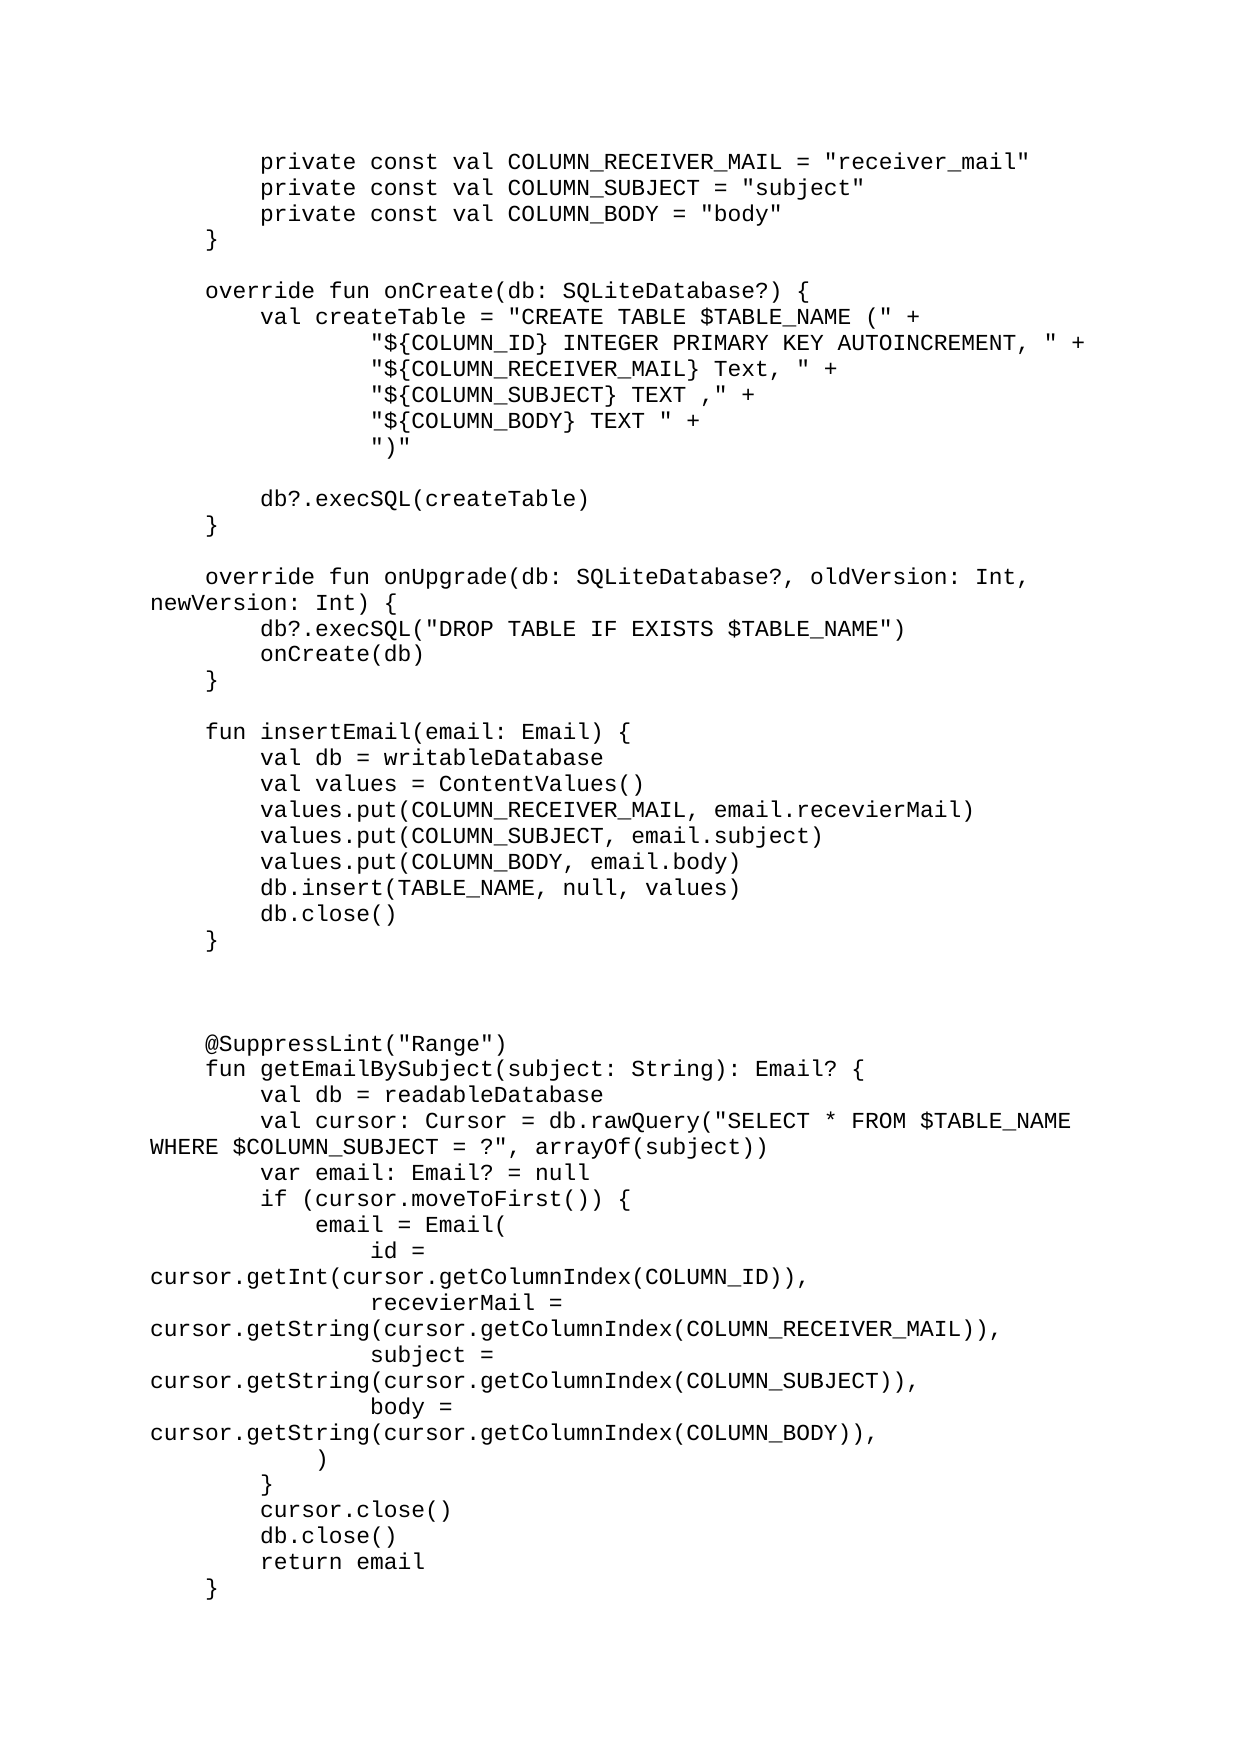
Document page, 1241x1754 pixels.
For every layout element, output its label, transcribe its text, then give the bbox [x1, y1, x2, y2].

text body = cursor.getString(cursor.getColumnIndex(COLUMN_BODY)), [150, 1395, 1090, 1447]
text cursor.close() [150, 1499, 1090, 1525]
text db.close() [150, 902, 1090, 928]
text db?.execSQL("DROP TABLE IF EXISTS $TABLE_NAME") [150, 617, 1090, 643]
text val createTable = "CREATE TABLE $TABLE_NAME (" + [150, 306, 1090, 332]
text email = Email( [150, 1213, 1090, 1239]
text fun getEmailBySubject(subject: String): Email? { [150, 1058, 1090, 1084]
text private const val COLUMN_BODY = "body" [150, 202, 1090, 228]
text private const val COLUMN_SUBJECT = "subject" [150, 176, 1090, 202]
text val db = writableDatabase [150, 747, 1090, 772]
text val cursor: Cursor = db.rawQuery("SELECT * FROM $TABLE_NAME WHERE $COLUMN_SUBJECT = ?", arrayOf(subject)) [150, 1110, 1090, 1162]
text override fun onCreate(db: SQLiteDatabase?) { [150, 280, 1090, 306]
text id = cursor.getInt(cursor.getColumnIndex(COLUMN_ID)), [150, 1239, 1090, 1291]
text db.close() [150, 1525, 1090, 1551]
text "${COLUMN_RECEIVER_MAIL} Text, " + [150, 357, 1090, 383]
text ")" [150, 435, 1090, 461]
text "${COLUMN_ID} INTEGER PRIMARY KEY AUTOINCREMENT, " + [150, 332, 1090, 357]
text private const val COLUMN_RECEIVER_MAIL = "receiver_mail" [150, 150, 1090, 176]
text db.insert(TABLE_NAME, null, values) [150, 876, 1090, 902]
text } [150, 228, 1090, 254]
text values.put(COLUMN_SUBJECT, email.subject) [150, 824, 1090, 850]
text } [150, 513, 1090, 539]
text override fun onUpgrade(db: SQLiteDatabase?, oldVersion: Int, newVersion: Int) { [150, 565, 1090, 617]
text values.put(COLUMN_RECEIVER_MAIL, email.recevierMail) [150, 798, 1090, 824]
text } [150, 669, 1090, 695]
text return email [150, 1551, 1090, 1577]
text subject = cursor.getString(cursor.getColumnIndex(COLUMN_SUBJECT)), [150, 1343, 1090, 1395]
text "${COLUMN_SUBJECT} TEXT ," + [150, 383, 1090, 409]
text @SuppressLint("Range") [150, 1032, 1090, 1058]
text values.put(COLUMN_BODY, email.body) [150, 850, 1090, 876]
text if (cursor.moveToFirst()) { [150, 1187, 1090, 1213]
text db?.execSQL(createTable) [150, 487, 1090, 513]
text val values = ContentValues() [150, 772, 1090, 798]
text } [150, 1577, 1090, 1602]
text fun insertEmail(email: Email) { [150, 721, 1090, 747]
text } [150, 928, 1090, 954]
text "${COLUMN_BODY} TEXT " + [150, 409, 1090, 435]
text recevierMail = cursor.getString(cursor.getColumnIndex(COLUMN_RECEIVER_MAIL)), [150, 1291, 1090, 1343]
text val db = readableDatabase [150, 1084, 1090, 1110]
text } [150, 1473, 1090, 1499]
text onCreate(db) [150, 643, 1090, 669]
text var email: Email? = null [150, 1162, 1090, 1187]
text ) [150, 1447, 1090, 1473]
